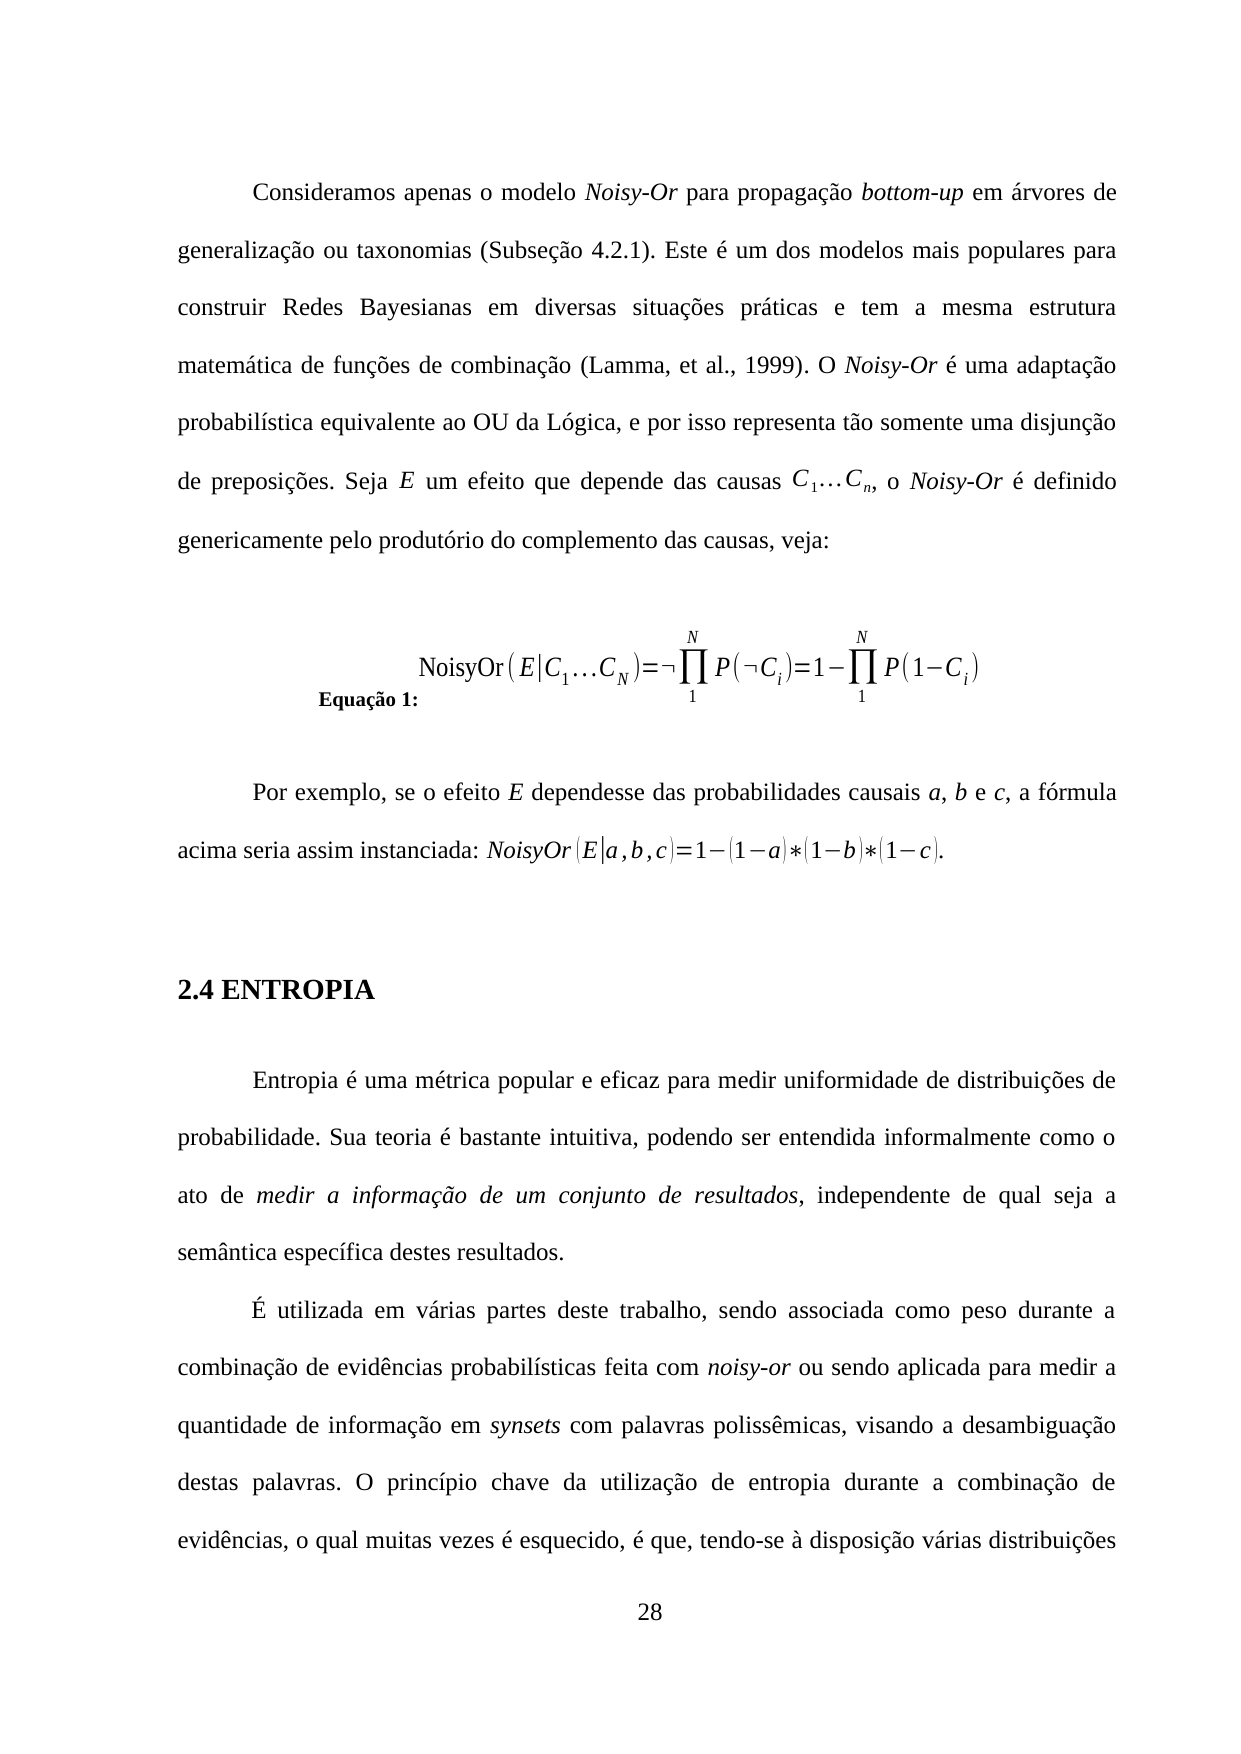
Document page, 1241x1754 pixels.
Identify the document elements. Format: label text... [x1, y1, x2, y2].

text Por exemplo, se o efeito E dependesse das probabilidades causais a, b e c, a fórmula acima seria assim instanciada: . [177, 777, 1117, 865]
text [177, 1295, 1117, 1553]
text Entropia é uma métrica popular e eficaz para medir uniformidade de distribuições de probabilidade. Sua teoria é bastante intuitiva, podendo ser entendida informalmente como o ato de medir a informação de um conjunto de resultados, independente de qual seja a semântica específica destes resultados. [177, 1065, 1117, 1266]
text Consideramos apenas o modelo Noisy-Or para propagação bottom-up em árvores de generalização ou taxonomias (Subseção 4.2.1). Este é um dos modelos mais populares para construir Redes Bayesianas em diversas situações práticas e tem a mesma estrutura matemática de funções de combinação. O Noisy-Or é uma adaptação probabilística equivalente ao OU da Lógica, e por isso representa tão somente uma disjunção de preposições. Seja um efeito que depende das causas , o Noisy-Or é definido genericamente pelo produtório do complemento das causas, veja: [177, 177, 1117, 553]
subtitle ENTROPIA [177, 972, 1122, 1006]
